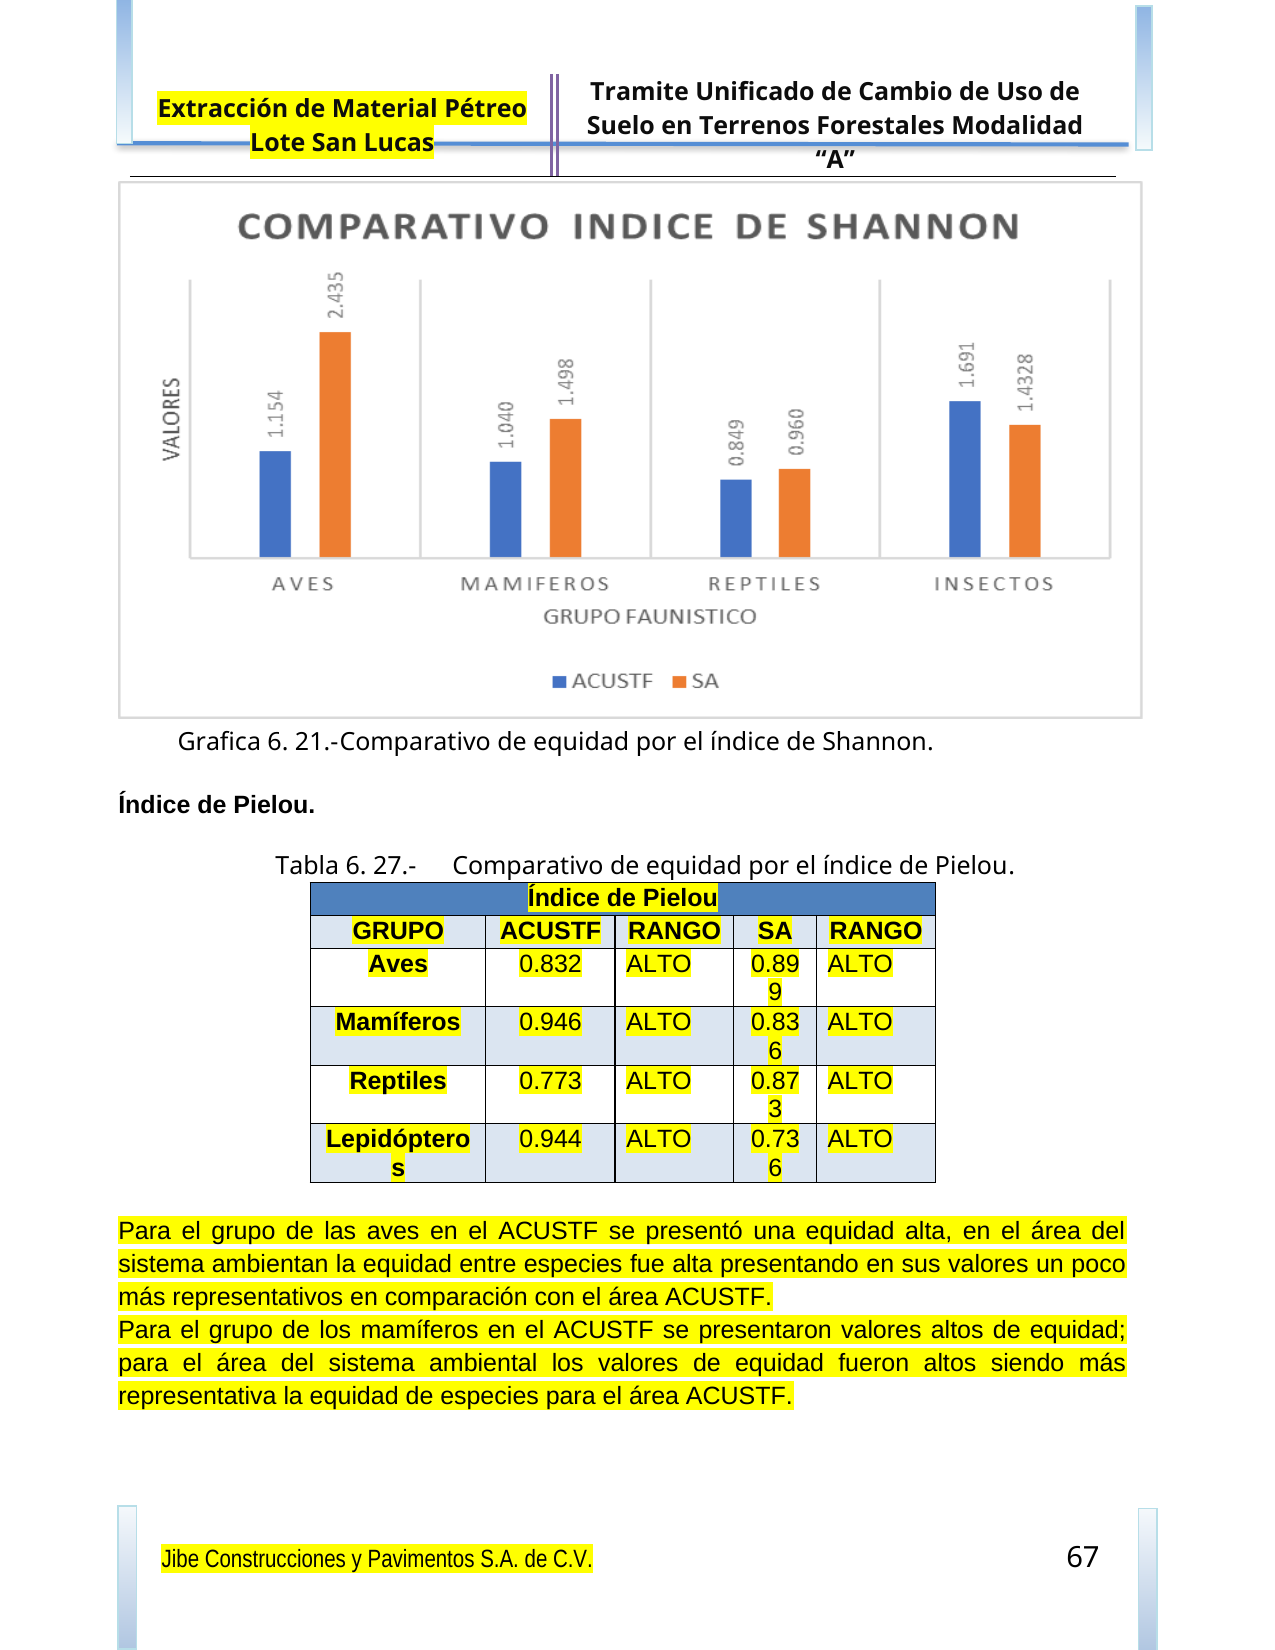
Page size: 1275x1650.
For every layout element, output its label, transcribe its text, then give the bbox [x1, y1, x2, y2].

text Para el grupo de las aves en el ACUSTF se presentó una equidad alta, en el área del sistema ambientan la equidad entre especies fue alta presentando en sus valores un poco más representativos en comparación con el área ACUSTF. [118, 1278, 1127, 1311]
picture [118, 181, 1143, 719]
text Para el grupo de los mamíferos en el ACUSTF se presentaron valores altos de equidad; para el área del sistema ambiental los valores de equidad fueron altos siendo más representativa la equidad de especies para el área ACUSTF. [118, 1377, 1127, 1410]
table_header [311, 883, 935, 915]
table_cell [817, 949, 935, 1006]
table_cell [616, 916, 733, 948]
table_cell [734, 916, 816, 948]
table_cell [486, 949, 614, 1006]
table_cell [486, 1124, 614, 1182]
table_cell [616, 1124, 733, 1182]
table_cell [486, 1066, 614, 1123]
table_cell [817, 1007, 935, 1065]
text Comparativo de equidad por el índice de Shannon. [142, 723, 1127, 757]
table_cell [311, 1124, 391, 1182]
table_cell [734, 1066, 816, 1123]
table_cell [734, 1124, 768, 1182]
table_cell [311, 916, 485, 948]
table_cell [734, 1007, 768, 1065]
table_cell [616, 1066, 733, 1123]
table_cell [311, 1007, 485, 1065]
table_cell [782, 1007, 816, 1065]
text Comparativo de equidad por el índice de Pielou. [121, 848, 1127, 882]
text Índice de Pielou. [118, 790, 1127, 819]
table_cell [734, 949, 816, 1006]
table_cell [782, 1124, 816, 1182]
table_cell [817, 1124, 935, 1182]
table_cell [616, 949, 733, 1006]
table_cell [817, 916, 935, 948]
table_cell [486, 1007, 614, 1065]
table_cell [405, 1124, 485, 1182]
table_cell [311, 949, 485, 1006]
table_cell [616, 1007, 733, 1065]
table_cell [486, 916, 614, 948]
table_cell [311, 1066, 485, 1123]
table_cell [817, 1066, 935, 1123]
